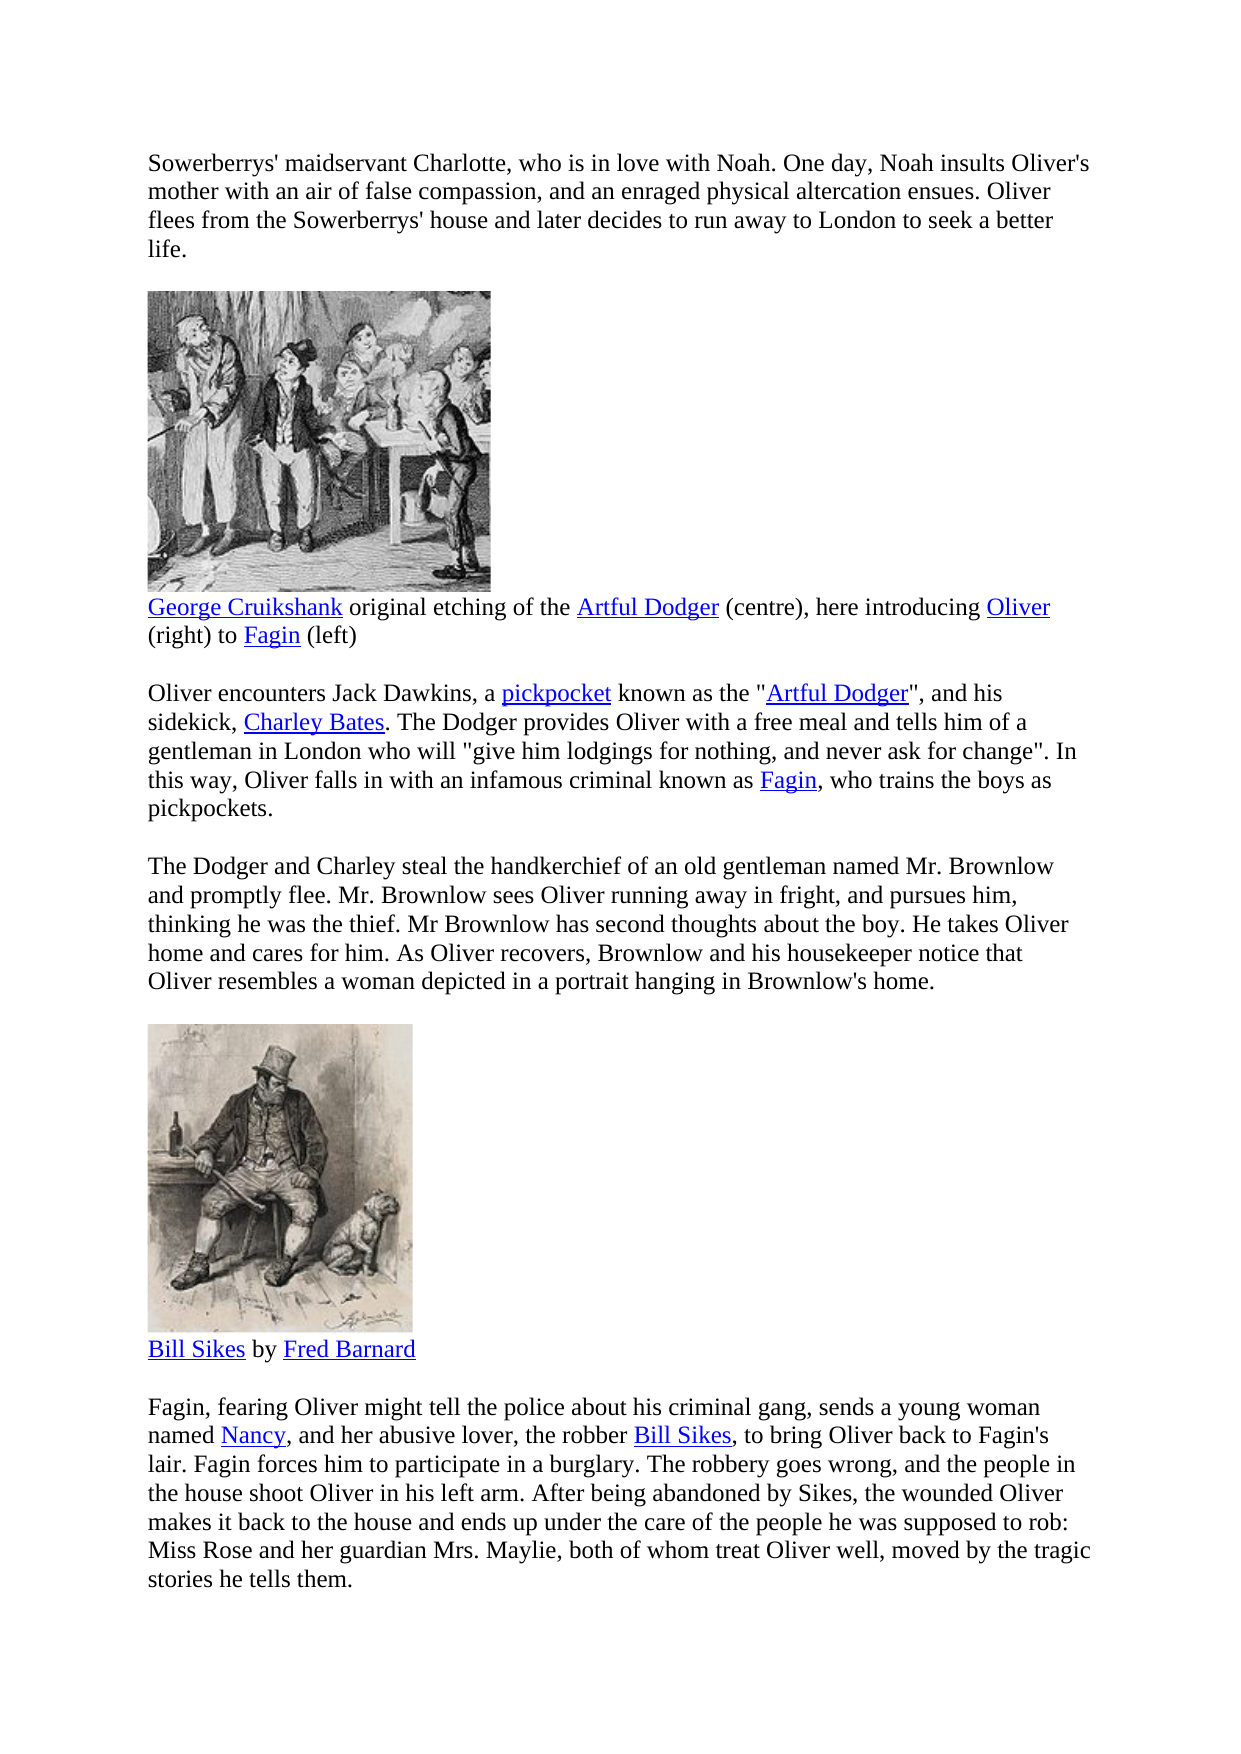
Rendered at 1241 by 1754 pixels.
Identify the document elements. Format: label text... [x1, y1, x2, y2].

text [148, 148, 1093, 263]
text The Dodger and Charley steal the handkerchief of an old gentleman named Mr. Brownlow and promptly flee. Mr. Brownlow sees Oliver running away in fright, and pursues him, thinking he was the thief. Mr Brownlow has second thoughts about the boy. He takes Oliver home and cares for him. As Oliver recovers, Brownlow and his housekeeper notice that Oliver resembles a woman depicted in a portrait hanging in Brownlow's home. [148, 851, 1093, 995]
text George Cruikshank original etching of the Artful Dodger (centre), here introducing Oliver (right) to Fagin (left) [148, 592, 1093, 649]
text Fagin, fearing Oliver might tell the police about his criminal gang, sends a young woman named Nancy, and her abusive lover, the robber Bill Sikes, to bring Oliver back to Fagin's lair. Fagin forces him to participate in a burglary. The robbery goes wrong, and the people in the house shoot Oliver in his left arm. After being abandoned by Sikes, the wounded Oliver makes it back to the house and ends up under the care of the people he was supposed to rob: Miss Rose and her guardian Mrs. Maylie, both of whom treat Oliver well, moved by the tragic stories he tells them. [148, 1392, 1093, 1593]
picture [147, 1024, 413, 1334]
text Bill Sikes by Fred Barnard [148, 1334, 1093, 1363]
picture [147, 291, 491, 592]
text Oliver encounters Jack Dawkins, a pickpocket known as the "Artful Dodger", and his sidekick, Charley Bates. The Dodger provides Oliver with a free meal and tells him of a gentleman in London who will "give him lodgings for nothing, and never ask for change". In this way, Oliver falls in with an infamous criminal known as Fagin, who trains the boys as pickpockets. [148, 678, 1093, 822]
